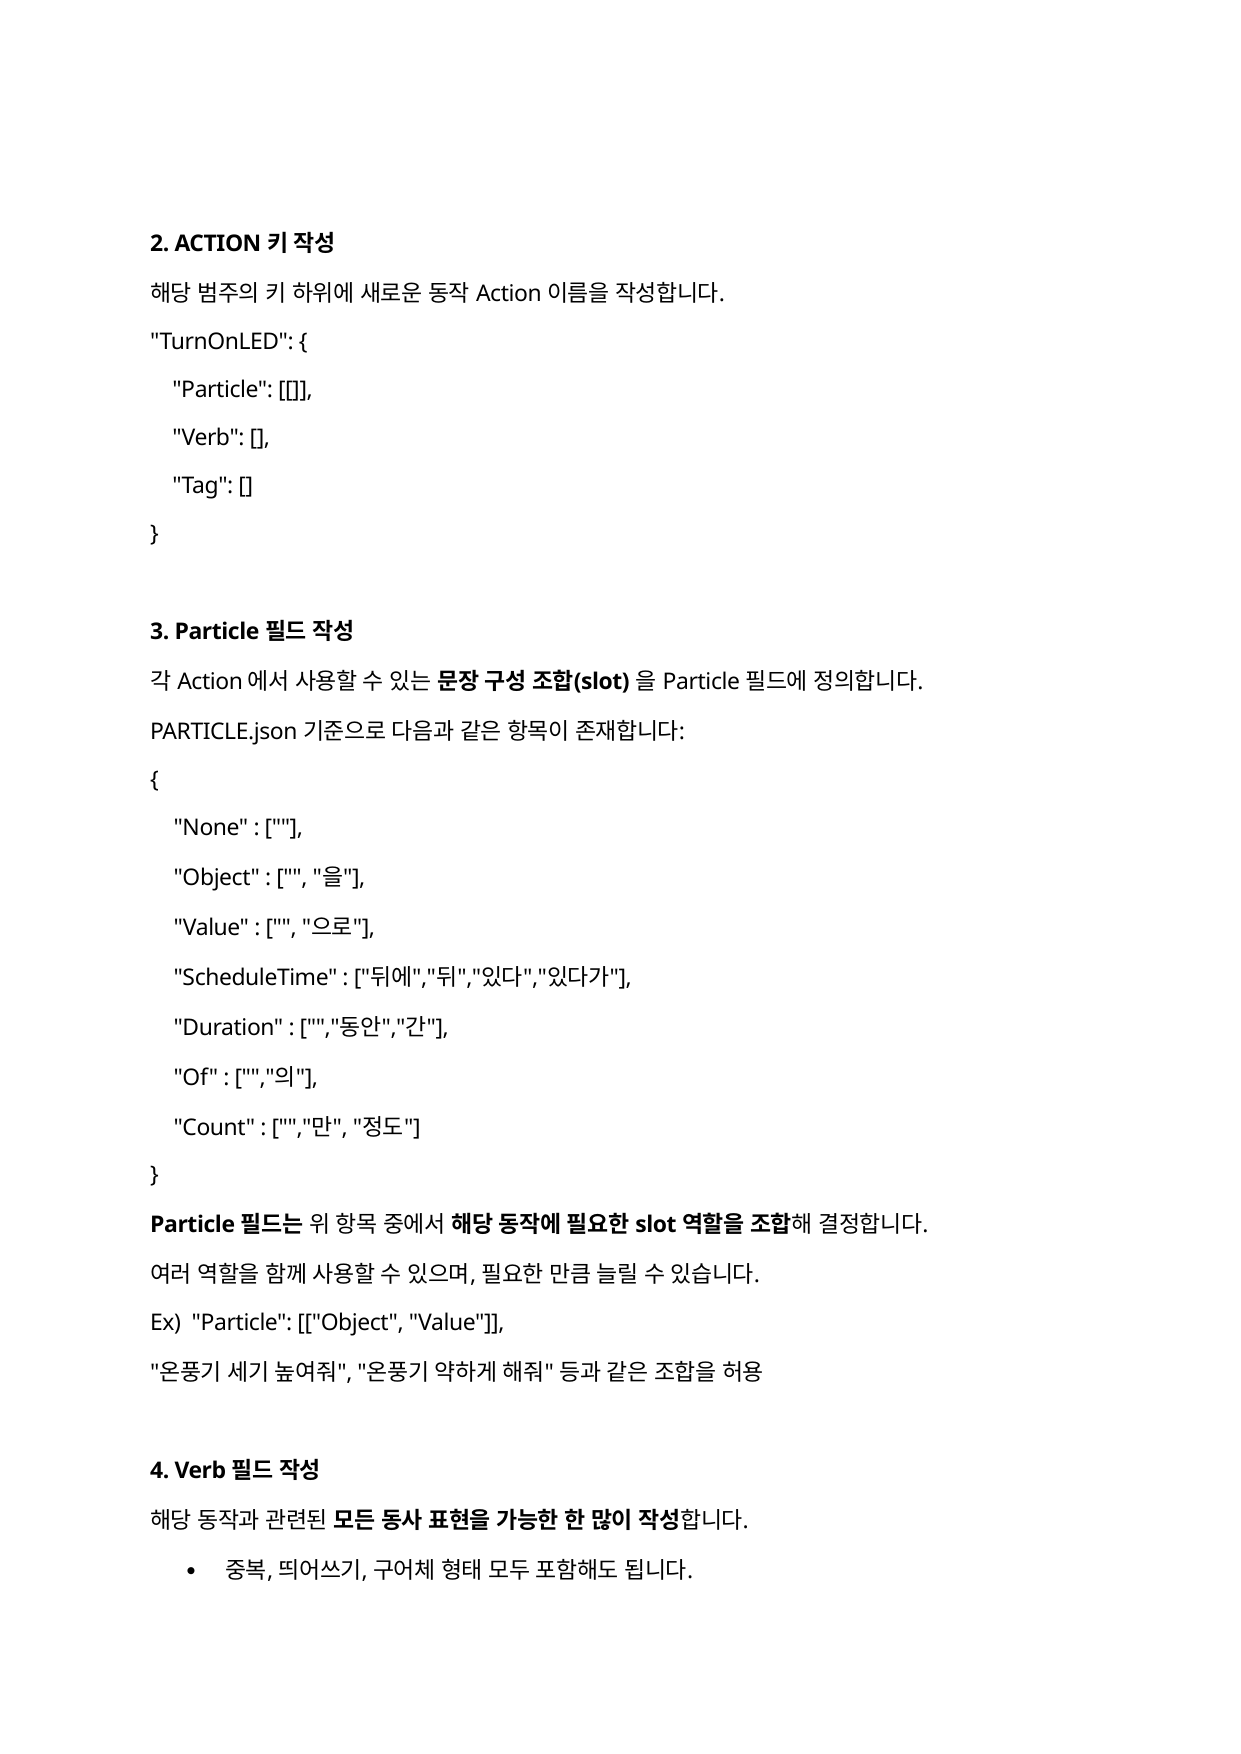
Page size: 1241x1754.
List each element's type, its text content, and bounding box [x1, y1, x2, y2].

text "Duration" : ["","동안","간"], [150, 1008, 1090, 1042]
text "Of" : ["","의"], [150, 1058, 1090, 1092]
text "ScheduleTime" : ["뒤에","뒤","있다","있다가"], [150, 958, 1090, 992]
text 4. Verb 필드 작성 [150, 1452, 1090, 1486]
text "None" : [""], [150, 811, 1090, 842]
text Ex) "Particle": [["Object", "Value"]], [150, 1306, 1090, 1338]
text 2. ACTION 키 작성 [150, 225, 1090, 258]
text { [150, 763, 1090, 794]
text 각 Action에서 사용할 수 있는 문장 구성 조합(slot) 을 Particle 필드에 정의합니다. [150, 663, 1090, 696]
text "Count" : ["","만", "정도"] [150, 1108, 1090, 1142]
text "TurnOnLED": { [150, 325, 1090, 356]
text Particle 필드는 위 항목 중에서 해당 동작에 필요한 slot 역할을 조합해 결정합니다. [150, 1206, 1090, 1240]
text 해당 동작과 관련된 모든 동사 표현을 가능한 한 많이 작성합니다. [150, 1502, 1090, 1536]
text "Value" : ["", "으로"], [150, 908, 1090, 942]
text PARTICLE.json 기준으로 다음과 같은 항목이 존재합니다: [150, 713, 1090, 746]
text } [150, 517, 1090, 548]
text 해당 범주의 키 하위에 새로운 동작 Action 이름을 작성합니다. [150, 275, 1090, 308]
text "온풍기 세기 높여줘", "온풍기 약하게 해줘" 등과 같은 조합을 허용 [150, 1354, 1090, 1388]
text "Verb": [], [150, 421, 1090, 452]
text "Tag": [] [150, 469, 1090, 500]
text 여러 역할을 함께 사용할 수 있으며, 필요한 만큼 늘릴 수 있습니다. [150, 1256, 1090, 1290]
text 3. Particle 필드 작성 [150, 613, 1090, 646]
text } [150, 1158, 1090, 1190]
text "Particle": [[]], [150, 373, 1090, 404]
list 중복, 띄어쓰기, 구어체 형태 모두 포함해도 됩니다. [187, 1552, 1090, 1586]
text "Object" : ["", "을"], [150, 858, 1090, 892]
